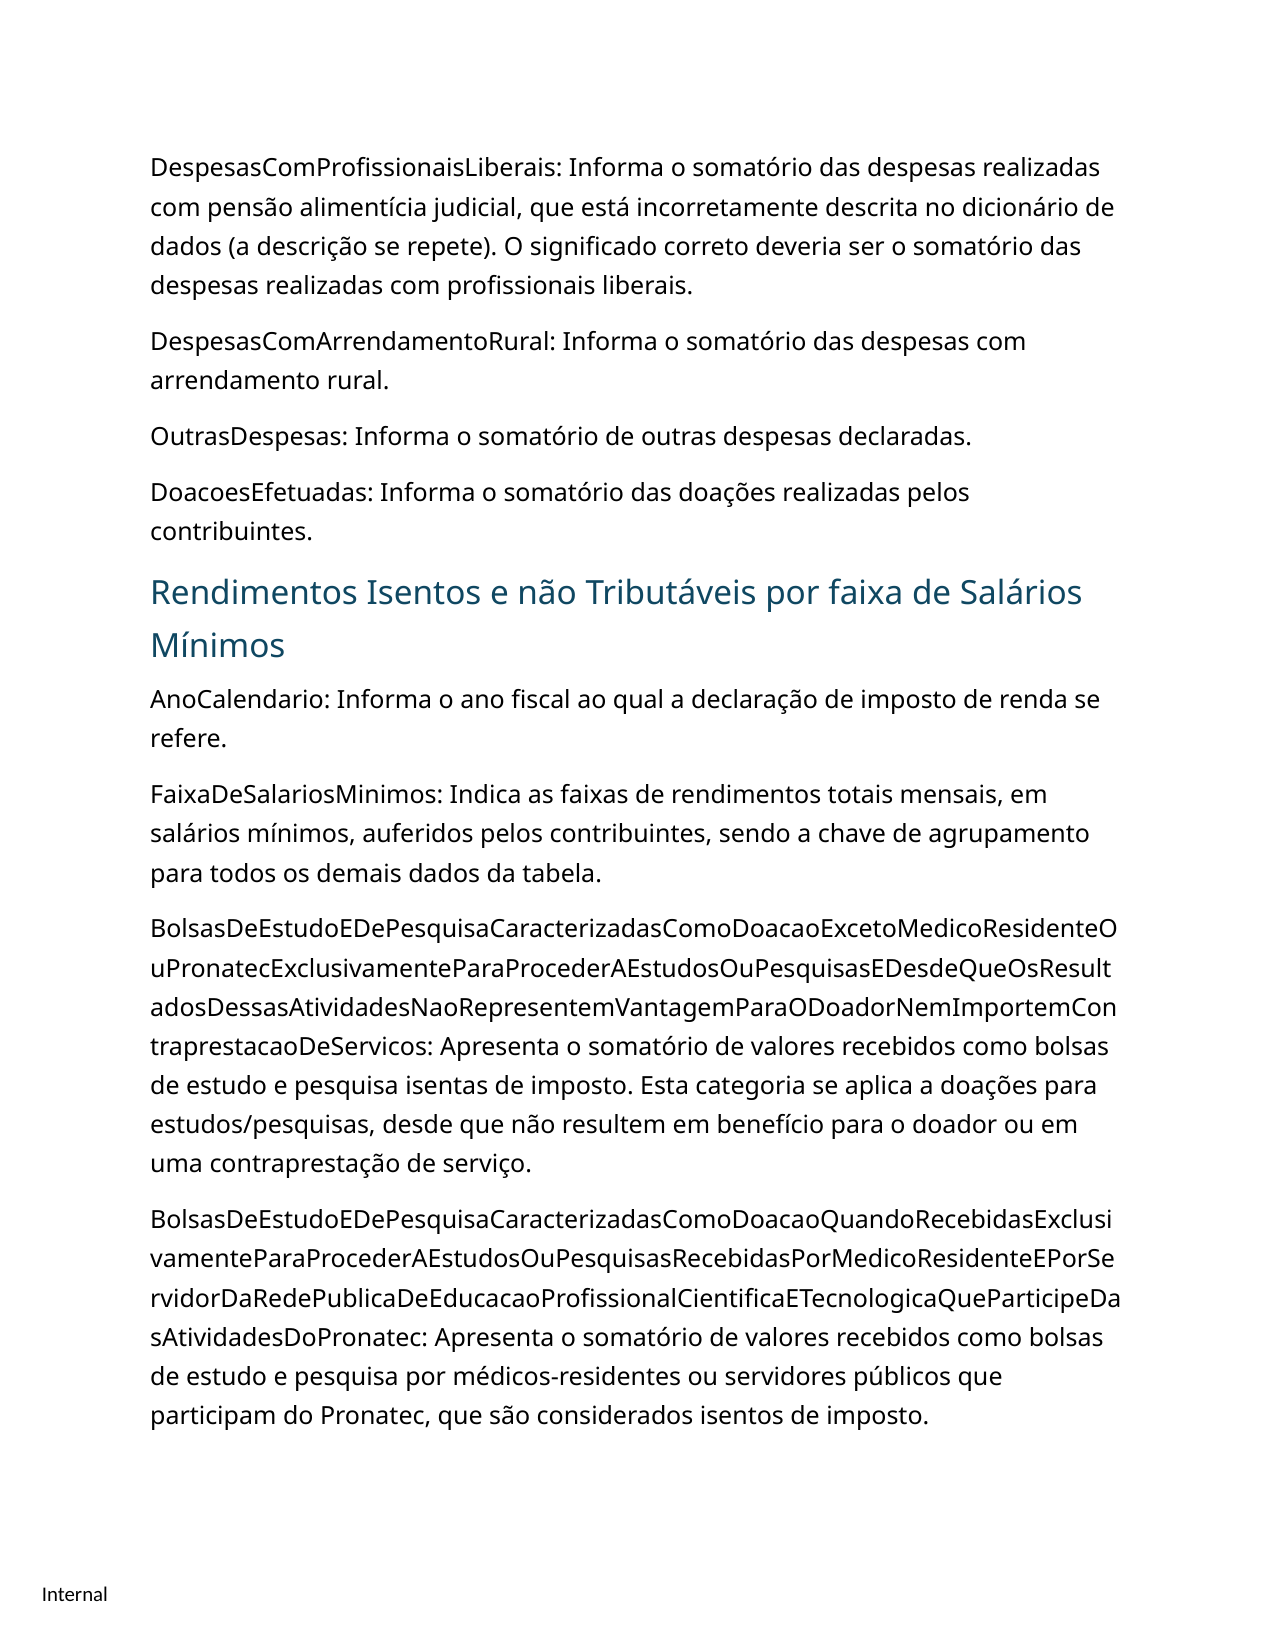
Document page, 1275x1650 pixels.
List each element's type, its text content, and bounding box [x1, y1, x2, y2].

text DespesasComArrendamentoRural: Informa o somatório das despesas com arrendamento rural. [150, 323, 1125, 397]
text FaixaDeSalariosMinimos: Indica as faixas de rendimentos totais mensais, em salários mínimos, auferidos pelos contribuintes, sendo a chave de agrupamento para todos os demais dados da tabela. [150, 777, 1125, 889]
subtitle Rendimentos Isentos e não Tributáveis por faixa de Salários Mínimos [150, 569, 1125, 667]
text BolsasDeEstudoEDePesquisaCaracterizadasComoDoacaoQuandoRecebidasExclusivamenteParaProcederAEstudosOuPesquisasRecebidasPorMedicoResidenteEPorServidorDaRedePublicaDeEducacaoProfissionalCientificaETecnologicaQueParticipeDasAtividadesDoPronatec: Apresenta o somatório de valores recebidos como bolsas de estudo e pesquisa por médicos-residentes ou servidores públicos que participam do Pronatec, que são considerados isentos de imposto. [150, 1202, 1125, 1432]
text DespesasComProfissionaisLiberais: Informa o somatório das despesas realizadas com pensão alimentícia judicial, que está incorretamente descrita no dicionário de dados (a descrição se repete). O significado correto deveria ser o somatório das despesas realizadas com profissionais liberais. [150, 150, 1125, 302]
text BolsasDeEstudoEDePesquisaCaracterizadasComoDoacaoExcetoMedicoResidenteOuPronatecExclusivamenteParaProcederAEstudosOuPesquisasEDesdeQueOsResultadosDessasAtividadesNaoRepresentemVantagemParaODoadorNemImportemContraprestacaoDeServicos: Apresenta o somatório de valores recebidos como bolsas de estudo e pesquisa isentas de imposto. Esta categoria se aplica a doações para estudos/pesquisas, desde que não resultem em benefício para o doador ou em uma contraprestação de serviço. [150, 911, 1125, 1180]
text AnoCalendario: Informa o ano fiscal ao qual a declaração de imposto de renda se refere. [150, 682, 1125, 755]
text OutrasDespesas: Informa o somatório de outras despesas declaradas. [150, 418, 1125, 452]
text DoacoesEfetuadas: Informa o somatório das doações realizadas pelos contribuintes. [150, 474, 1125, 547]
